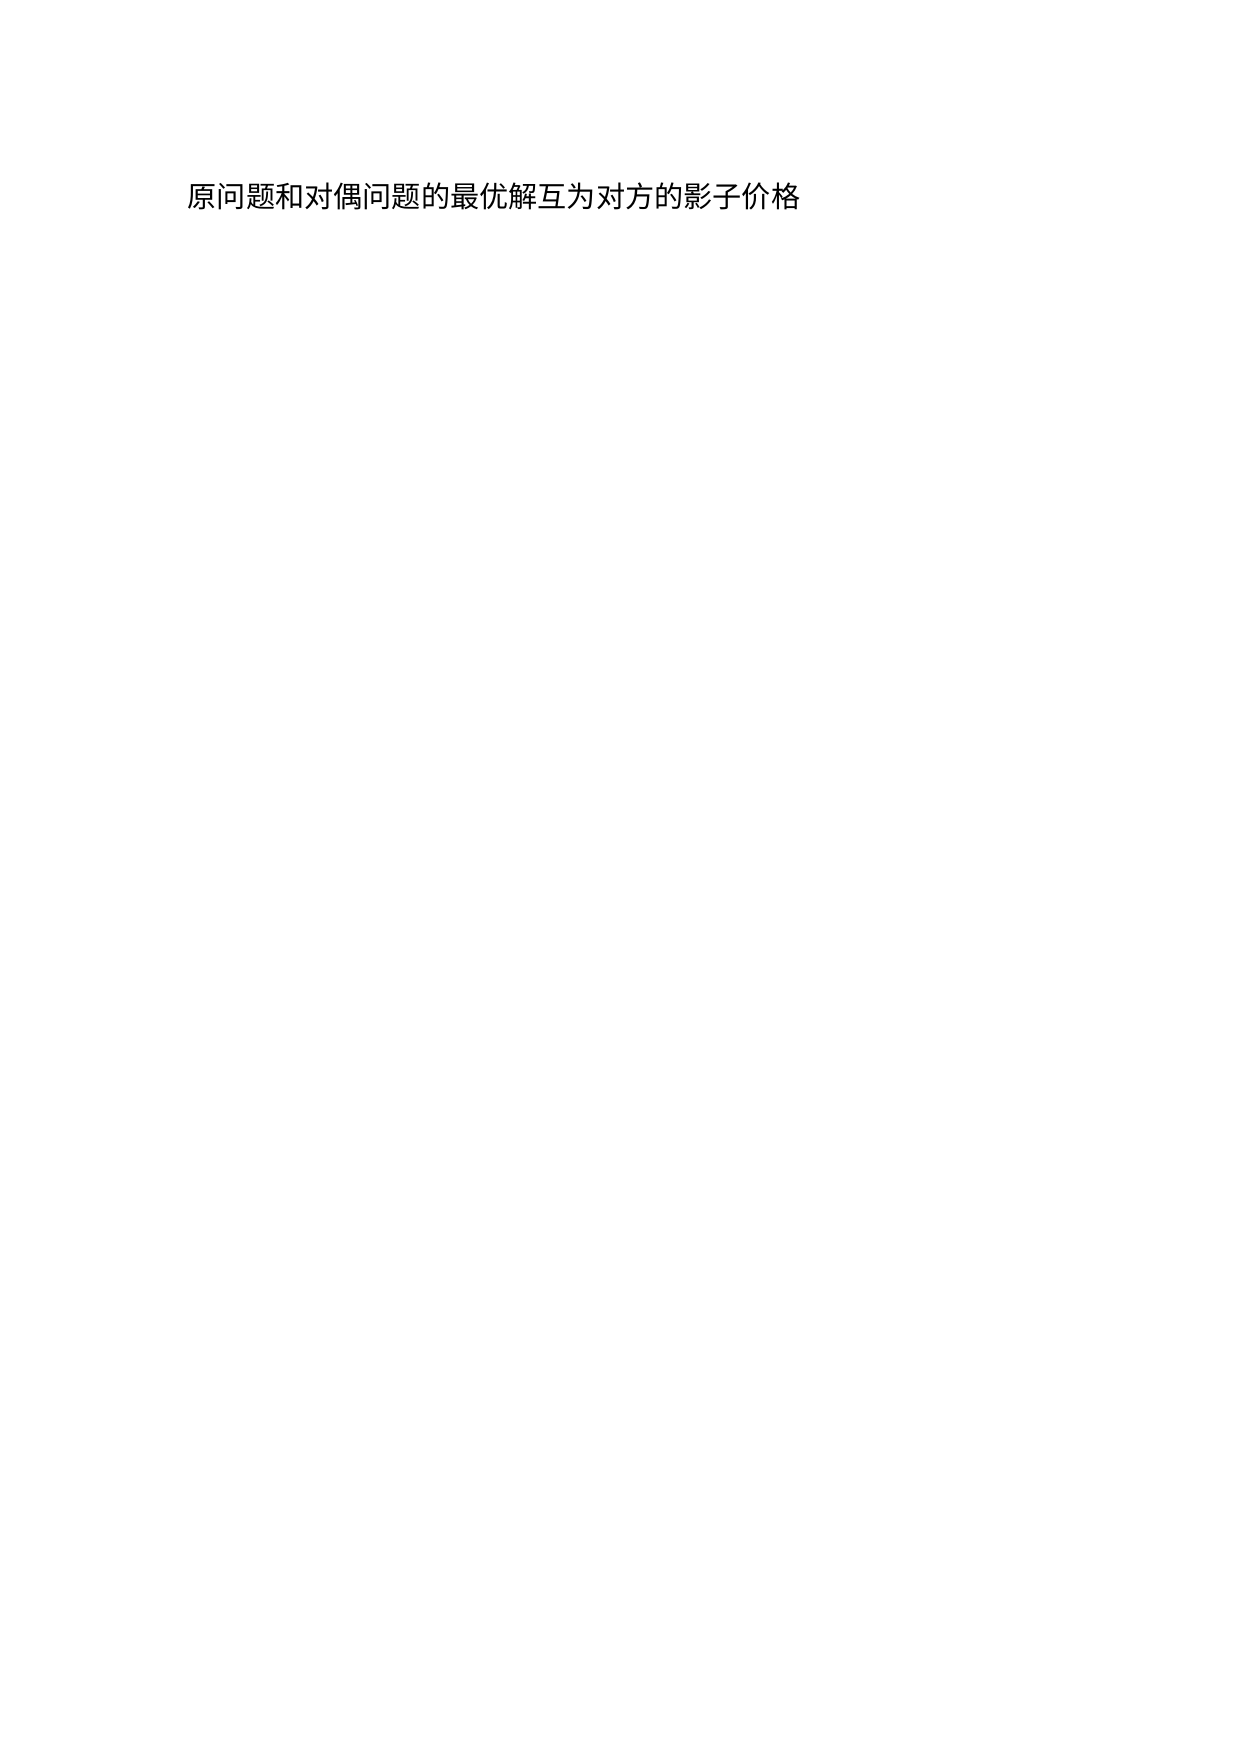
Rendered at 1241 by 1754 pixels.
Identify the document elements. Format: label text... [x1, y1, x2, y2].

text 原问题和对偶问题的最优解互为对方的影子价格 [187, 162, 1053, 227]
